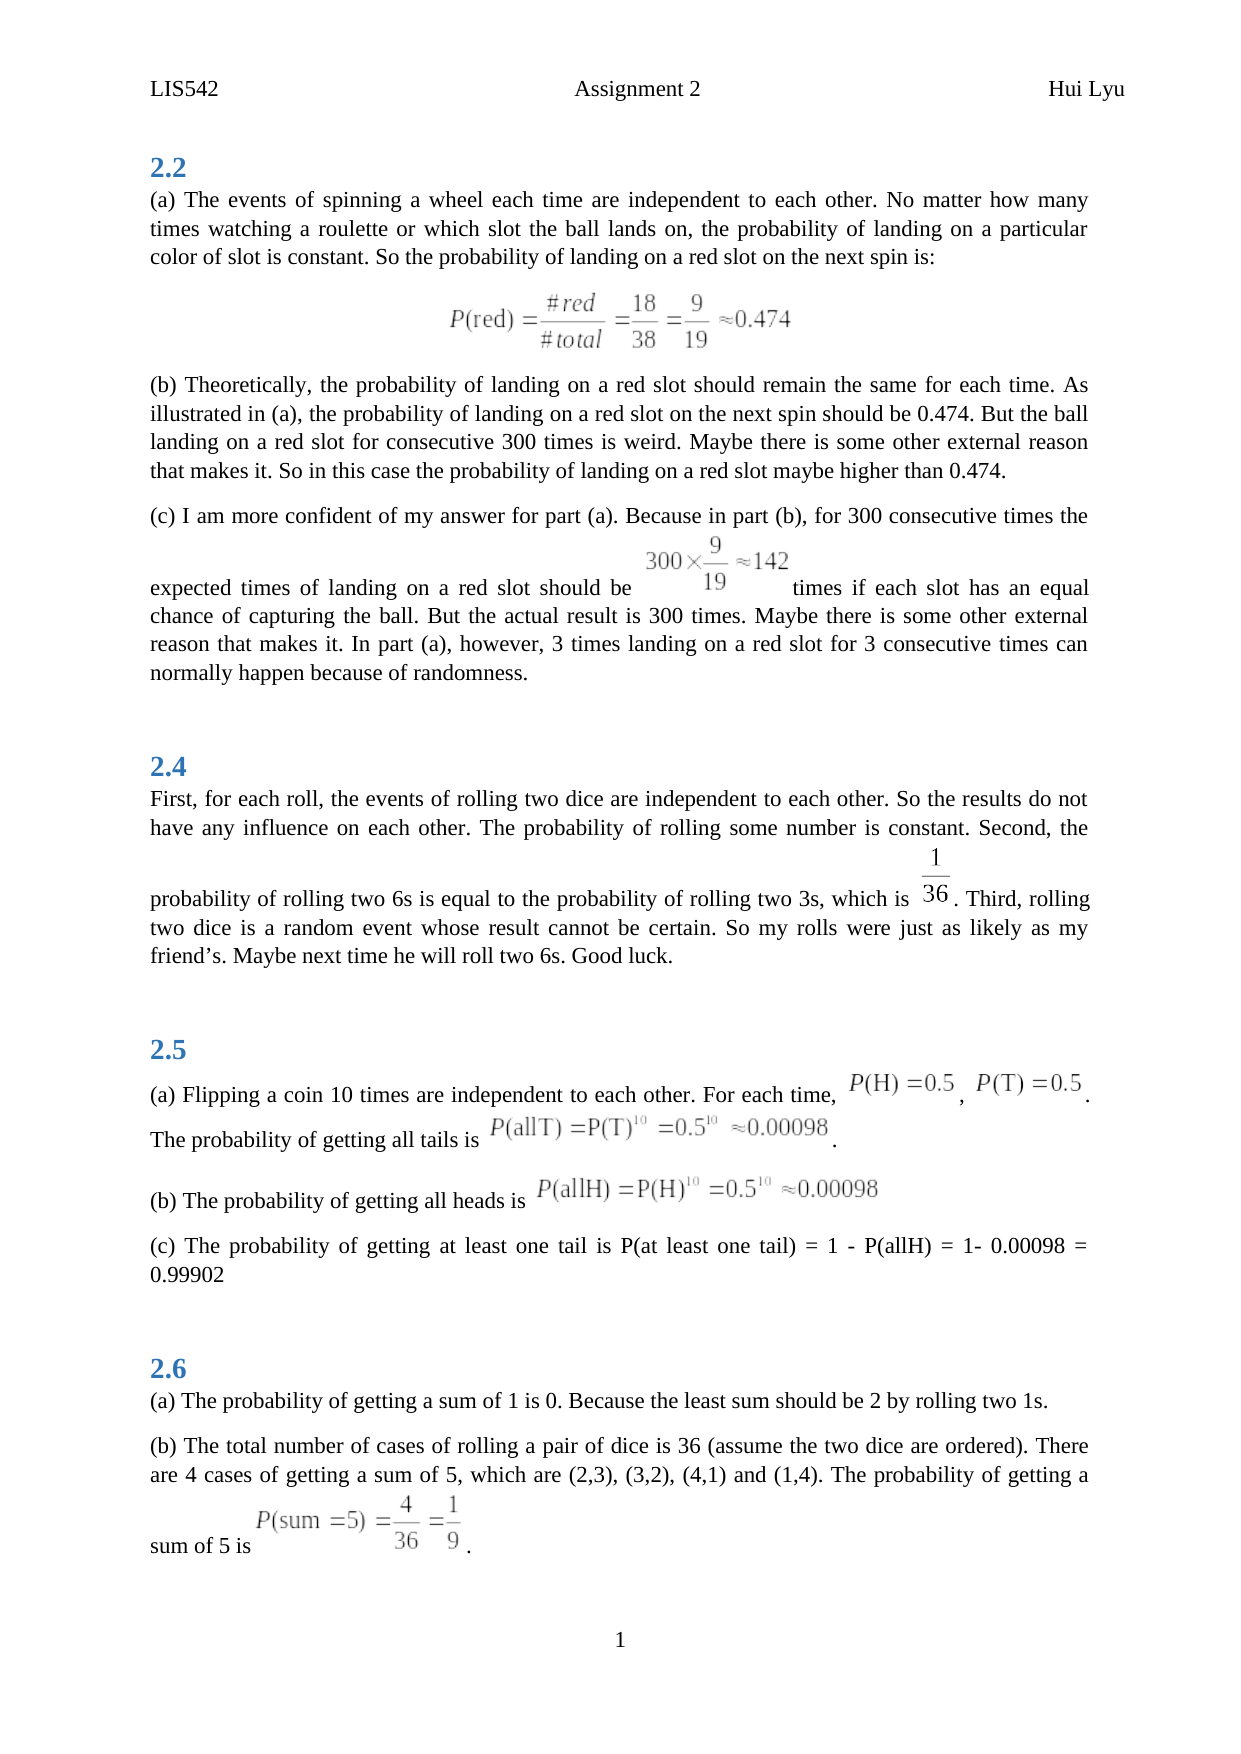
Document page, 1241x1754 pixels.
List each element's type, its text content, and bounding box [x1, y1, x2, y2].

subtitle 2.5 [150, 1032, 1090, 1066]
text (b) The probability of getting all heads is [150, 1171, 1090, 1214]
text First, for each roll, the events of rolling two dice are independent to each other. So the results do not have any influence on each other. The probability of rolling some number is constant. Second, the probability of rolling two 6s is equal to the probability of rolling two 3s, which is . Third, rolling two dice is a random event whose result cannot be certain. So my rolls were just as likely as my friend’s. Maybe next time he will roll two 6s. Good luck. [150, 785, 1090, 968]
text (a) Flipping a coin 10 times are independent to each other. For each time, , . The probability of getting all tails is . [150, 1068, 1090, 1152]
subtitle 2.6 [150, 1351, 1090, 1384]
text (c) I am more confident of my answer for part (a). Because in part (b), for 300 consecutive times the expected times of landing on a red slot should be times if each slot has an equal chance of capturing the ball. But the actual result is 300 times. Maybe there is some other external reason that makes it. In part (a), however, 3 times landing on a red slot for 3 consecutive times can normally happen because of randomness. [150, 502, 1090, 685]
text (b) The total number of cases of rolling a pair of dice is 36 (assume the two dice are ordered). There are 4 cases of getting a sum of 5, which are (2,3), (3,2), (4,1) and (1,4). The probability of getting a sum of 5 is. [150, 1432, 1090, 1559]
subtitle 2.2 [150, 150, 1090, 183]
text (c) The probability of getting at least one tail is P(at least one tail) = 1 - P(allH) = 1- 0.00098 = 0.99902 [150, 1232, 1090, 1287]
subtitle 2.4 [150, 749, 1090, 783]
text (b) Theoretically, the probability of landing on a red slot should remain the same for each time. As illustrated in (a), the probability of landing on a red slot on the next spin should be 0.474. But the ball landing on a red slot for consecutive 300 times is weird. Maybe there is some other external reason that makes it. So in this case the probability of landing on a red slot maybe higher than 0.474. [150, 371, 1090, 483]
text (a) The probability of getting a sum of 1 is 0. Because the least sum should be 2 by rolling two 1s. [150, 1387, 1090, 1413]
text (a) The events of spinning a wheel each time are independent to each other. No matter how many times watching a roulette or which slot the ball lands on, the probability of landing on a particular color of slot is constant. So the probability of landing on a red slot on the next spin is: [150, 186, 1090, 269]
